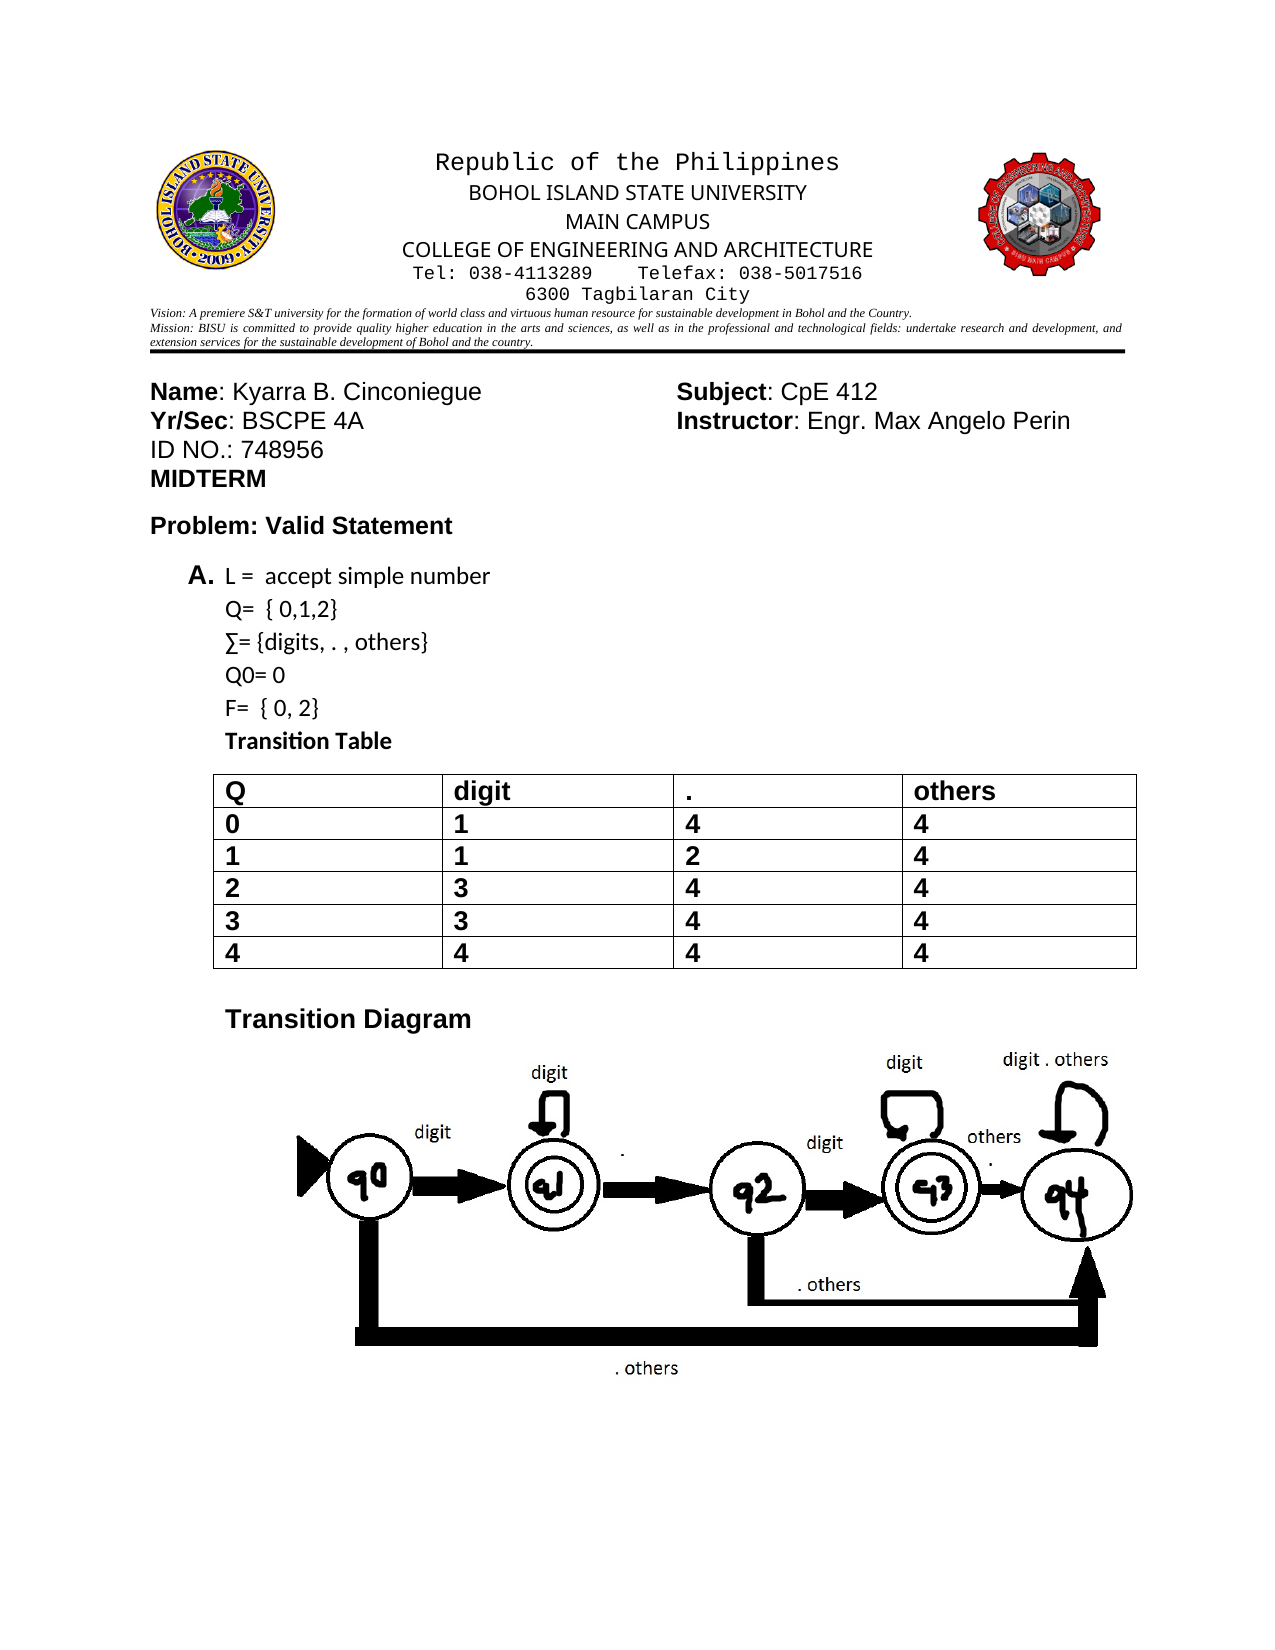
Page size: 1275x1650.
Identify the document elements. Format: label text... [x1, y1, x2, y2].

picture [225, 1036, 1200, 1392]
table_cell 3 [443, 905, 673, 936]
table_cell 4 [674, 937, 902, 968]
table_cell 3 [443, 872, 673, 903]
text COLLEGE OF ENGINEERING AND ARCHITECTURE [150, 235, 1125, 264]
table_cell 1 [214, 840, 442, 871]
table_cell 2 [214, 872, 442, 903]
table_cell 4 [903, 937, 1136, 968]
table_cell 4 [674, 808, 902, 839]
table_cell 4 [903, 840, 1136, 871]
table_cell 4 [903, 872, 1136, 903]
table_header Q [214, 775, 442, 807]
text BOHOL ISLAND STATE UNIVERSITY [150, 178, 1125, 207]
text MIDTERM [150, 463, 1125, 492]
table_cell 4 [674, 872, 902, 903]
list L = accept simple number [187, 559, 1125, 591]
text Vision: A premiere S&T university for the formation of world class and virtuous human resource for sustainable development in Bohol and the Country. [150, 306, 1125, 321]
table_cell 4 [674, 905, 902, 936]
table_cell 0 [214, 808, 442, 839]
table_cell 1 [443, 808, 673, 839]
table_cell 4 [443, 937, 673, 968]
list Q= { 0,1,2} [225, 593, 1125, 624]
table_cell 4 [903, 808, 1136, 839]
table_cell 4 [903, 905, 1136, 936]
text Mission: BISU is committed to provide quality higher education in the arts and sciences, as well as in the professional and technological fields: undertake research and development, and extension services for the sustainable development of Bohol and the country. [150, 321, 1125, 349]
text Republic of the Philippines [150, 150, 1125, 178]
list Transition Table [225, 725, 1125, 755]
list Transition Diagram [225, 1003, 1125, 1034]
text ID NO.: 748956 [150, 435, 1125, 463]
text Yr/Sec: BSCPE 4A Instructor: Engr. Max Angelo Perin [150, 406, 1125, 435]
table_cell 3 [214, 905, 442, 936]
text MAIN CAMPUS [150, 207, 1125, 235]
list Q0= 0 [225, 659, 1125, 689]
picture [137, 140, 288, 291]
table_cell 2 [674, 840, 902, 871]
table_header digit [443, 775, 673, 807]
table_header others [903, 775, 1136, 807]
text Problem: Valid Statement [150, 511, 1125, 540]
table_header . [674, 775, 902, 807]
text Name: Kyarra B. Cinconiegue Subject: CpE 412 [150, 377, 1125, 406]
text 6300 Tagbilaran City [150, 285, 1125, 306]
list ∑= {digits, . , others} [225, 626, 1125, 657]
list F= { 0, 2} [225, 692, 1125, 722]
table_cell 1 [443, 840, 673, 871]
table_cell 4 [214, 937, 442, 968]
text Tel: 038-4113289 Telefax: 038-5017516 [150, 264, 1125, 285]
